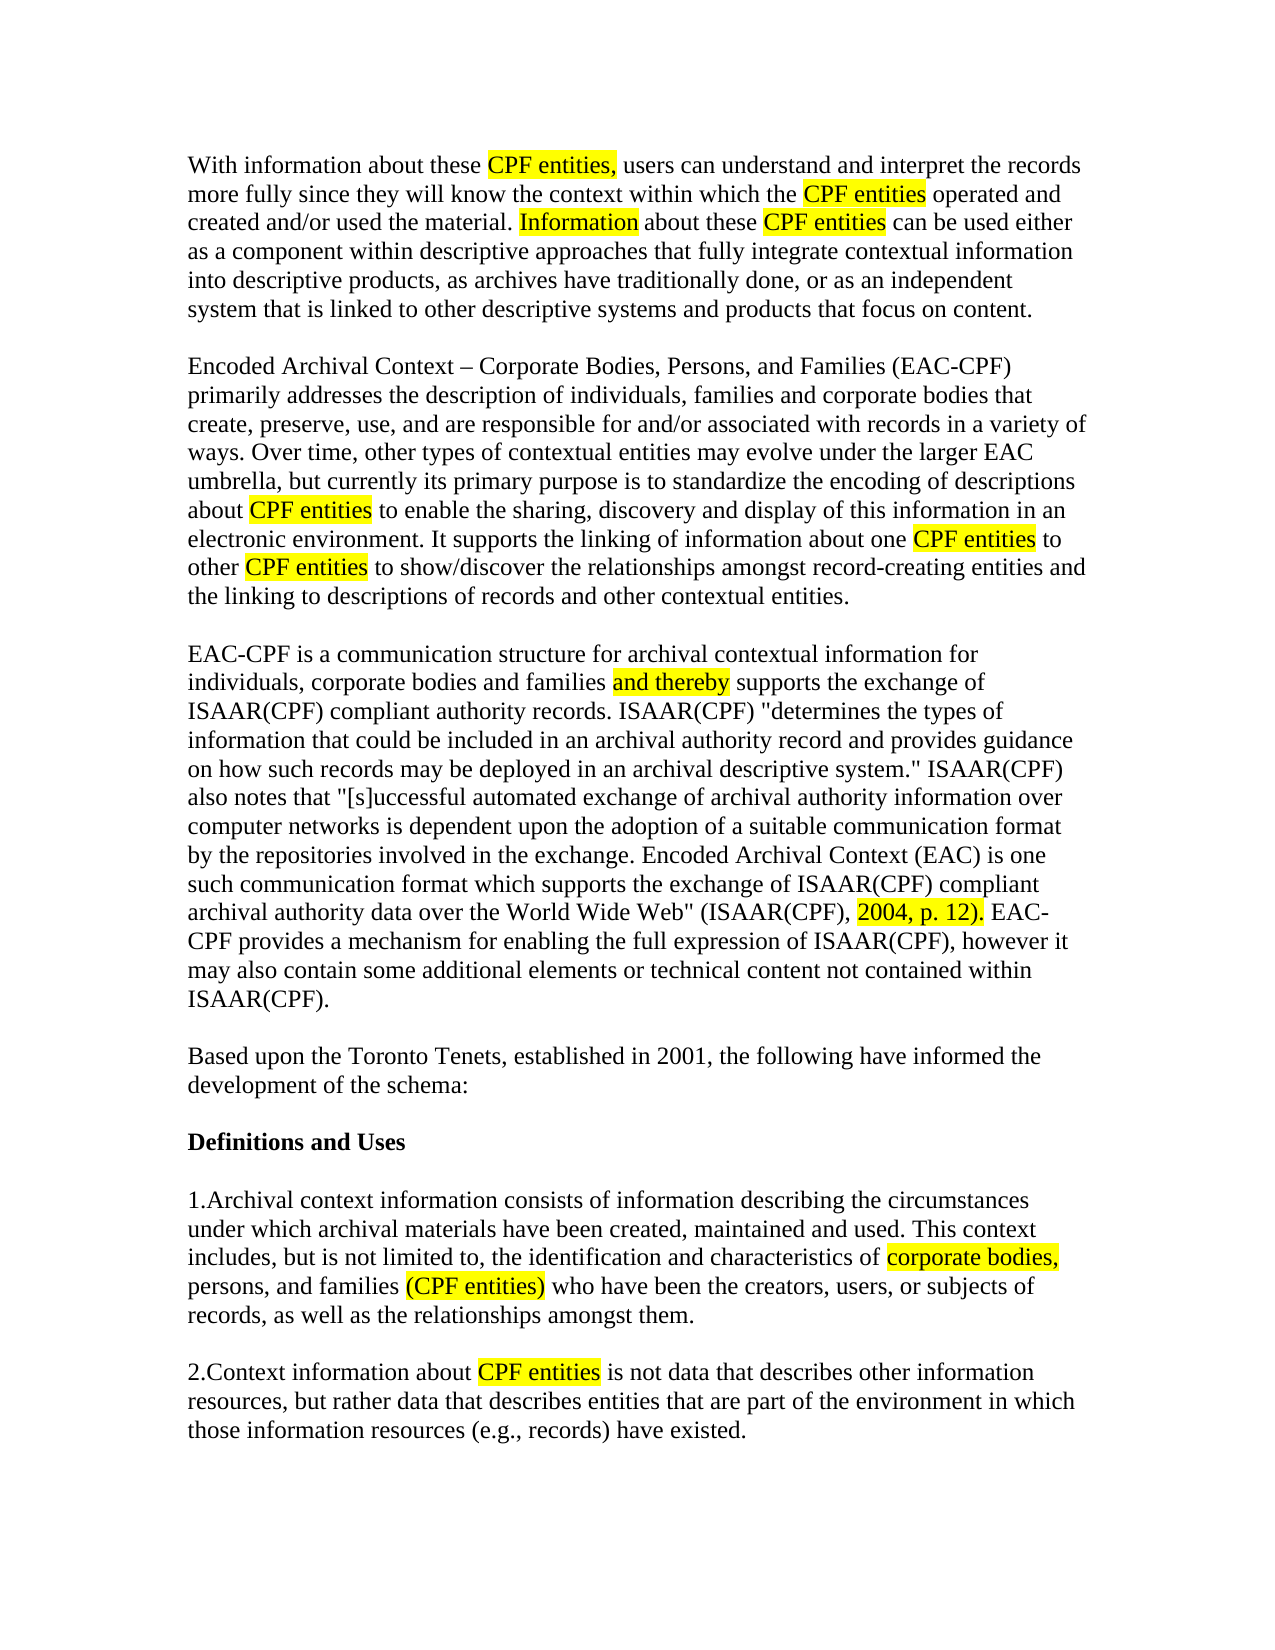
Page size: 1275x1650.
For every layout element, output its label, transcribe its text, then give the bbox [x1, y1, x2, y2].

text 2.Context information about CPF entities is not data that describes other information resources, but rather data that describes entities that are part of the environment in which those information resources (e.g., records) have existed. [187, 1357, 1087, 1444]
text Encoded Archival Context – Corporate Bodies, Persons, and Families (EAC-CPF) primarily addresses the description of individuals, families and corporate bodies that create, preserve, use, and are responsible for and/or associated with records in a variety of ways. Over time, other types of contextual entities may evolve under the larger EAC umbrella, but currently its primary purpose is to standardize the encoding of descriptions about CPF entities to enable the sharing, discovery and display of this information in an electronic environment. It supports the linking of information about one CPF entities to other CPF entities to show/discover the relationships amongst record-creating entities and the linking to descriptions of records and other contextual entities. [187, 351, 1087, 610]
text 1.Archival context information consists of information describing the circumstances under which archival materials have been created, maintained and used. This context includes, but is not limited to, the identification and characteristics of corporate bodies, persons, and families (CPF entities) who have been the creators, users, or subjects of records, as well as the relationships amongst them. [187, 1185, 1087, 1329]
text Based upon the Toronto Tenets, established in 2001, the following have informed the development of the schema: [187, 1041, 1087, 1099]
text EAC-CPF is a communication structure for archival contextual information for individuals, corporate bodies and families and thereby supports the exchange of ISAAR(CPF) compliant authority records. ISAAR(CPF) "determines the types of information that could be included in an archival authority record and provides guidance on how such records may be deployed in an archival descriptive system." ISAAR(CPF) also notes that "[s]uccessful automated exchange of archival authority information over computer networks is dependent upon the adoption of a suitable communication format by the repositories involved in the exchange. Encoded Archival Context (EAC) is one such communication format which supports the exchange of ISAAR(CPF) compliant archival authority data over the World Wide Web" (ISAAR(CPF), 2004, p. 12). EAC-CPF provides a mechanism for enabling the full expression of ISAAR(CPF), however it may also contain some additional elements or technical content not contained within ISAAR(CPF). [187, 639, 1087, 1012]
text Definitions and Uses [187, 1127, 1087, 1156]
